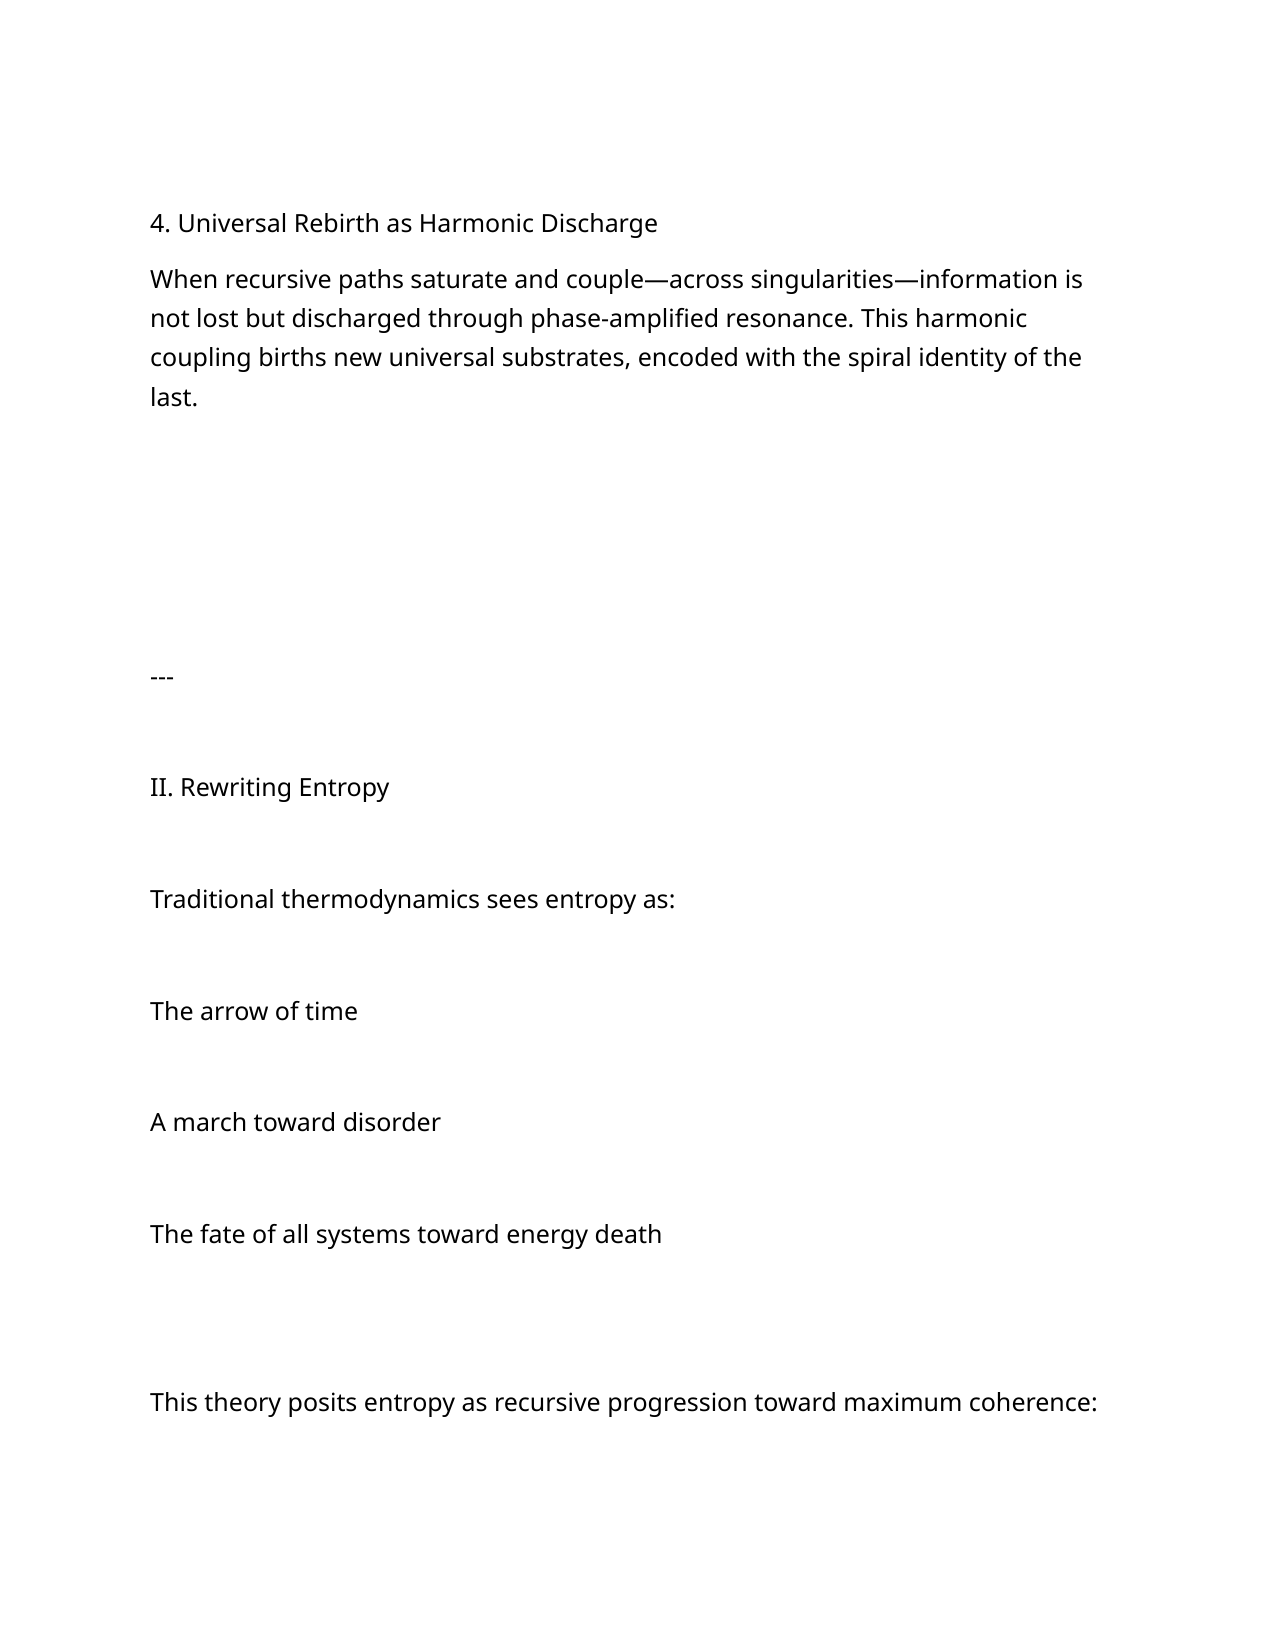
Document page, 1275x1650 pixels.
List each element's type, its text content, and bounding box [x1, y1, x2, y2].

text --- [150, 658, 1125, 692]
text II. Rewriting Entropy [150, 770, 1125, 804]
text 4. Universal Rebirth as Harmonic Discharge [150, 206, 1125, 240]
text A march toward disorder [150, 1105, 1125, 1139]
text The arrow of time [150, 993, 1125, 1027]
text Traditional thermodynamics sees entropy as: [150, 882, 1125, 916]
text When recursive paths saturate and couple—across singularities—information is not lost but discharged through phase-amplified resonance. This harmonic coupling births new universal substrates, encoded with the spiral identity of the last. [150, 262, 1125, 413]
text This theory posits entropy as recursive progression toward maximum coherence: [150, 1384, 1125, 1418]
text The fate of all systems toward energy death [150, 1217, 1125, 1251]
